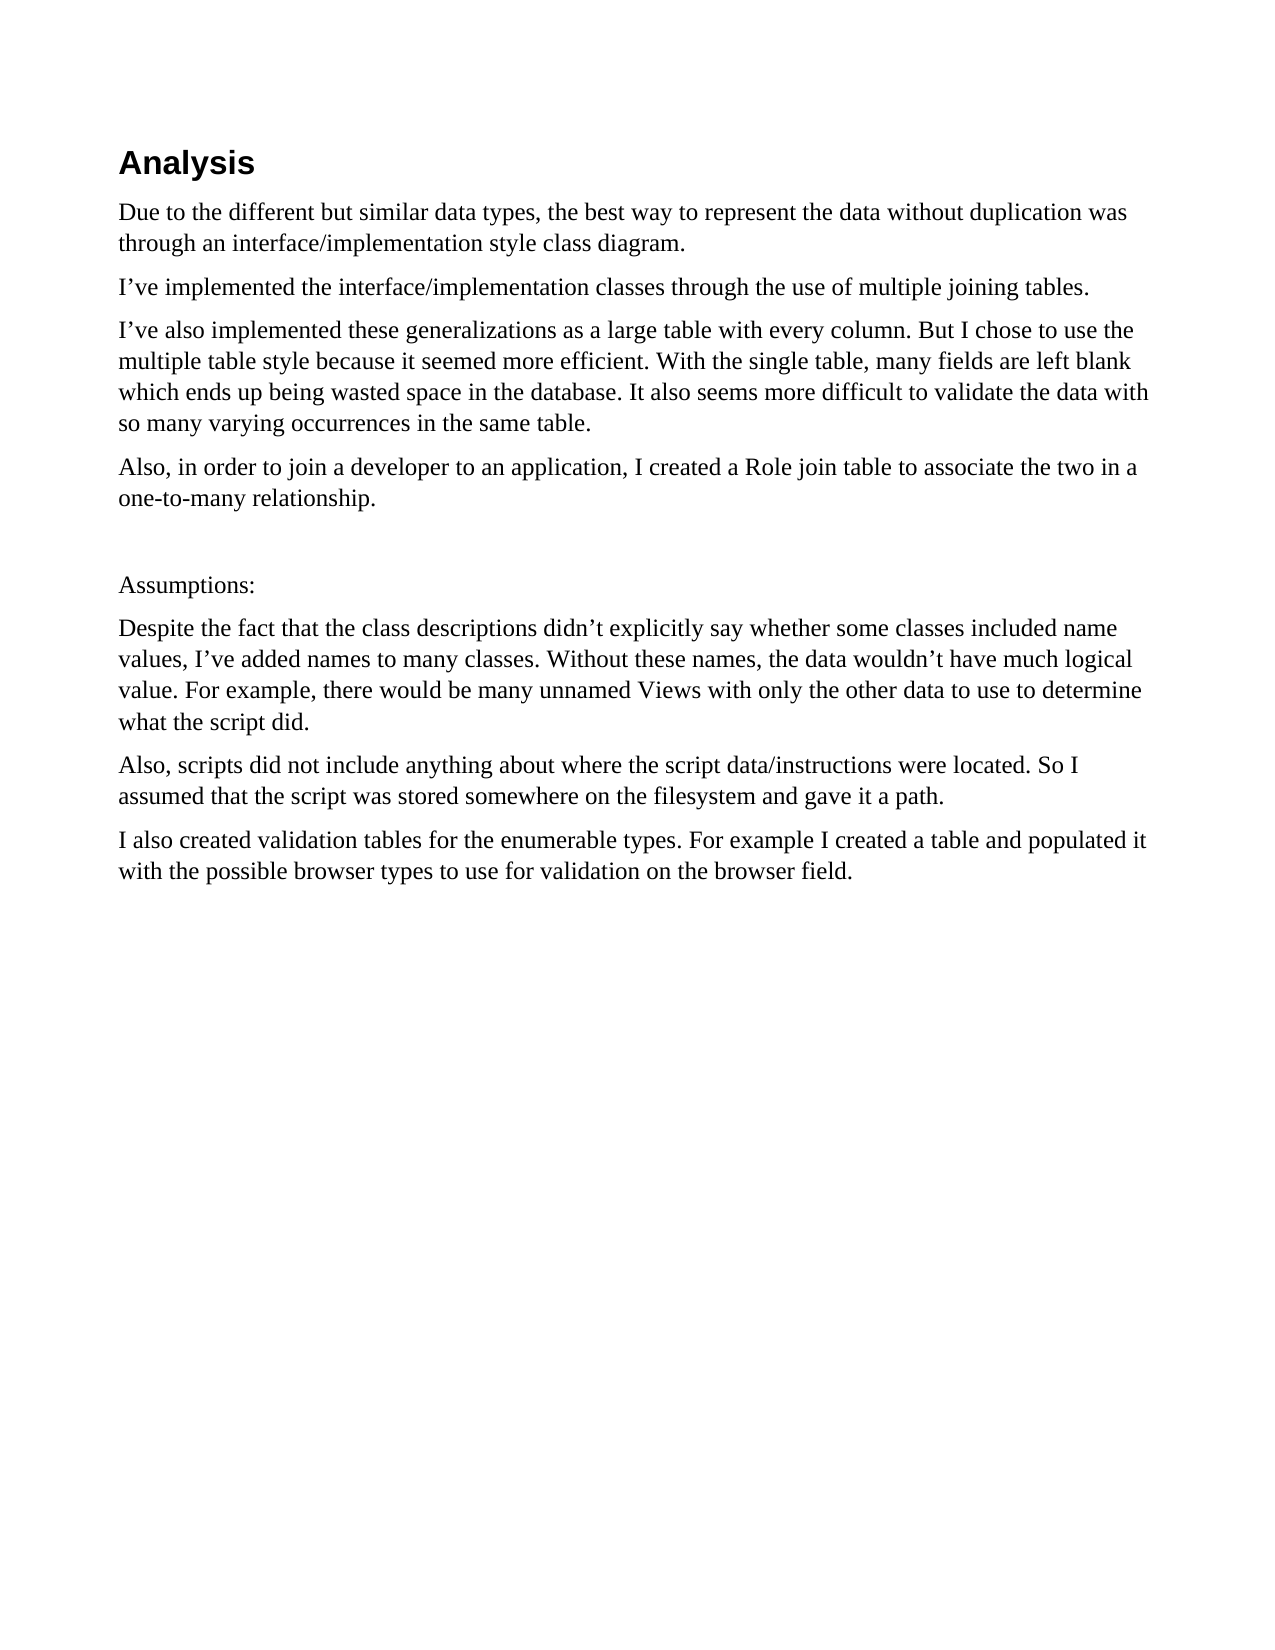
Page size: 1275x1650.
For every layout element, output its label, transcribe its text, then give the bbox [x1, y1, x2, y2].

subtitle Analysis [118, 143, 1157, 182]
text Also, scripts did not include anything about where the script data/instructions were located. So I assumed that the script was stored somewhere on the filesystem and gave it a path. [118, 750, 1157, 810]
text I’ve also implemented these generalizations as a large table with every column. But I chose to use the multiple table style because it seemed more efficient. With the single table, many fields are left blank which ends up being wasted space in the database. It also seems more difficult to validate the data with so many varying occurrences in the same table. [118, 315, 1157, 437]
text Due to the different but similar data types, the best way to represent the data without duplication was through an interface/implementation style class diagram. [118, 197, 1157, 257]
text Despite the fact that the class descriptions didn’t explicitly say whether some classes included name values, I’ve added names to many classes. Without these names, the data wouldn’t have much logical value. For example, there would be many unnamed Views with only the other data to use to determine what the script did. [118, 613, 1157, 735]
text Assumptions: [118, 570, 1157, 599]
text I’ve implemented the interface/implementation classes through the use of multiple joining tables. [118, 272, 1157, 300]
text Also, in order to join a developer to an application, I created a Role join table to associate the two in a one-to-many relationship. [118, 452, 1157, 512]
text I also created validation tables for the enumerable types. For example I created a table and populated it with the possible browser types to use for validation on the browser field. [118, 825, 1157, 884]
